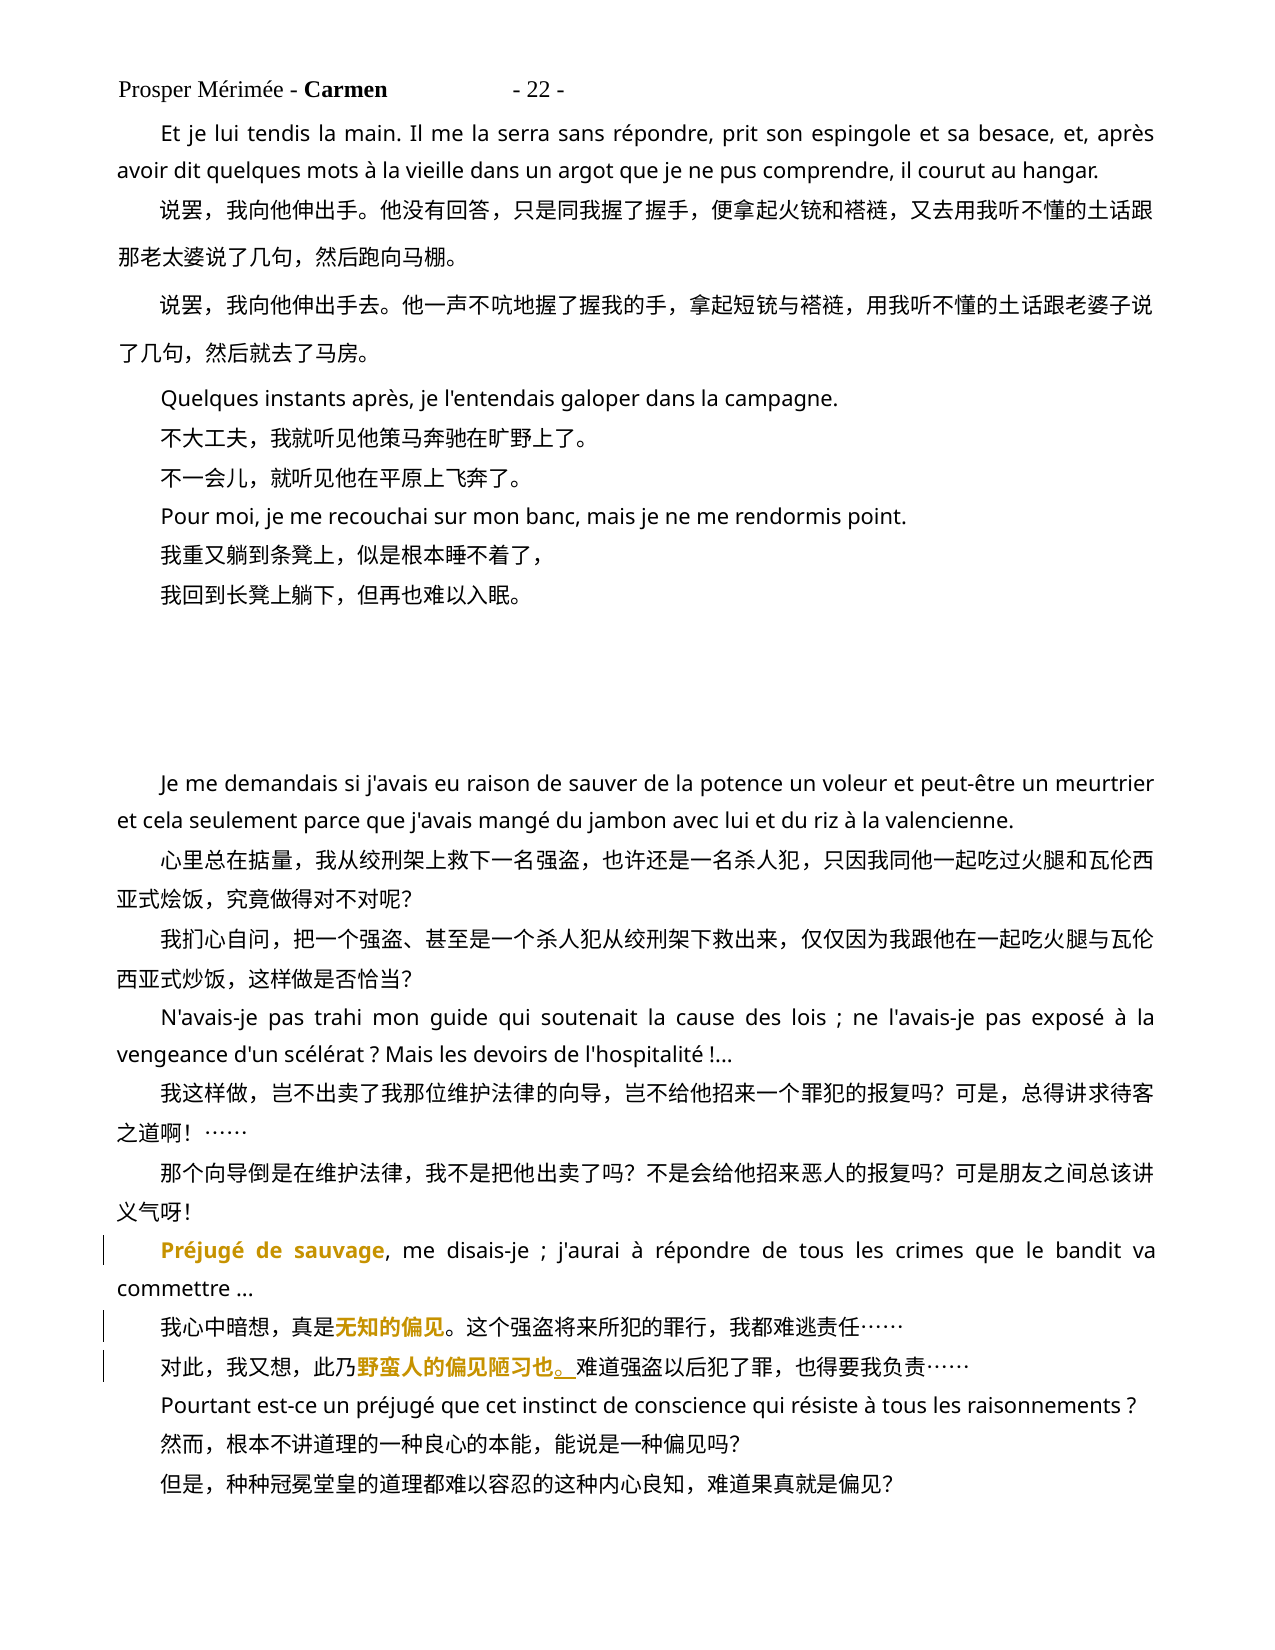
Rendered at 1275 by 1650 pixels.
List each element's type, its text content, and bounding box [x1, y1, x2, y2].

text Quelques instants après, je l'entendais galoper dans la campagne. [117, 383, 1157, 413]
text Et je lui tendis la main. Il me la serra sans répondre, prit son espingole et sa besace, et, après avoir dit quelques mots à la vieille dans un argot que je ne pus comprendre, il courut au hangar. [117, 118, 1157, 185]
text 那个向导倒是在维护法律，我不是把他出卖了吗？不是会给他招来恶人的报复吗？可是朋友之间总该讲义气呀！ [117, 1156, 1157, 1227]
text N'avais-je pas trahi mon guide qui soutenait la cause des lois ; ne l'avais-je pas exposé à la vengeance d'un scélérat ? Mais les devoirs de l'hospitalité !... [117, 1002, 1157, 1069]
text Préjugé de sauvage, me disais-je ; j'aurai à répondre de tous les crimes que le bandit va commettre ... [117, 1235, 1157, 1302]
text 说罢，我向他伸出手去。他一声不吭地握了握我的手，拿起短铳与褡裢，用我听不懂的土话跟老婆子说了几句，然后就去了马房。 [118, 288, 1156, 367]
text 说罢，我向他伸出手。他没有回答，只是同我握了握手，便拿起火铳和褡裢，又去用我听不懂的土话跟那老太婆说了几句，然后跑向马棚。 [118, 193, 1156, 272]
text 我重又躺到条凳上，似是根本睡不着了， [117, 538, 1157, 570]
text 然而，根本不讲道理的一种良心的本能，能说是一种偏见吗？ [117, 1427, 1157, 1459]
text 心里总在掂量，我从绞刑架上救下一名强盗，也许还是一名杀人犯，只因我同他一起吃过火腿和瓦伦西亚式烩饭，究竟做得对不对呢？ [117, 843, 1157, 914]
text 我扪心自问，把一个强盗、甚至是一个杀人犯从绞刑架下救出来，仅仅因为我跟他在一起吃火腿与瓦伦西亚式炒饭，这样做是否恰当？ [117, 922, 1157, 993]
text Pourtant est-ce un préjugé que cet instinct de conscience qui résiste à tous les raisonnements ? [117, 1390, 1157, 1419]
text 不一会儿，就听见他在平原上飞奔了。 [117, 461, 1157, 492]
text Pour moi, je me recouchai sur mon banc, mais je ne me rendormis point. [117, 501, 1157, 531]
text 我回到长凳上躺下，但再也难以入眠。 [117, 578, 1157, 610]
text 对此，我又想，此乃野蛮人的偏见陋习也难道强盗以后犯了罪，也得要我负责…… [117, 1350, 1157, 1382]
text 不大工夫，我就听见他策马奔驰在旷野上了。 [117, 421, 1157, 453]
text 但是，种种冠冕堂皇的道理都难以容忍的这种内心良知，难道果真就是偏见？ [117, 1467, 1157, 1499]
text 我心中暗想，真是无知的偏见。这个强盗将来所犯的罪行，我都难逃责任…… [117, 1310, 1157, 1342]
text Je me demandais si j'avais eu raison de sauver de la potence un voleur et peut-être un meurtrier et cela seulement parce que j'avais mangé du jambon avec lui et du riz à la valencienne. [117, 768, 1157, 835]
text 我这样做，岂不出卖了我那位维护法律的向导，岂不给他招来一个罪犯的报复吗？可是，总得讲求待客之道啊！…… [117, 1076, 1157, 1148]
